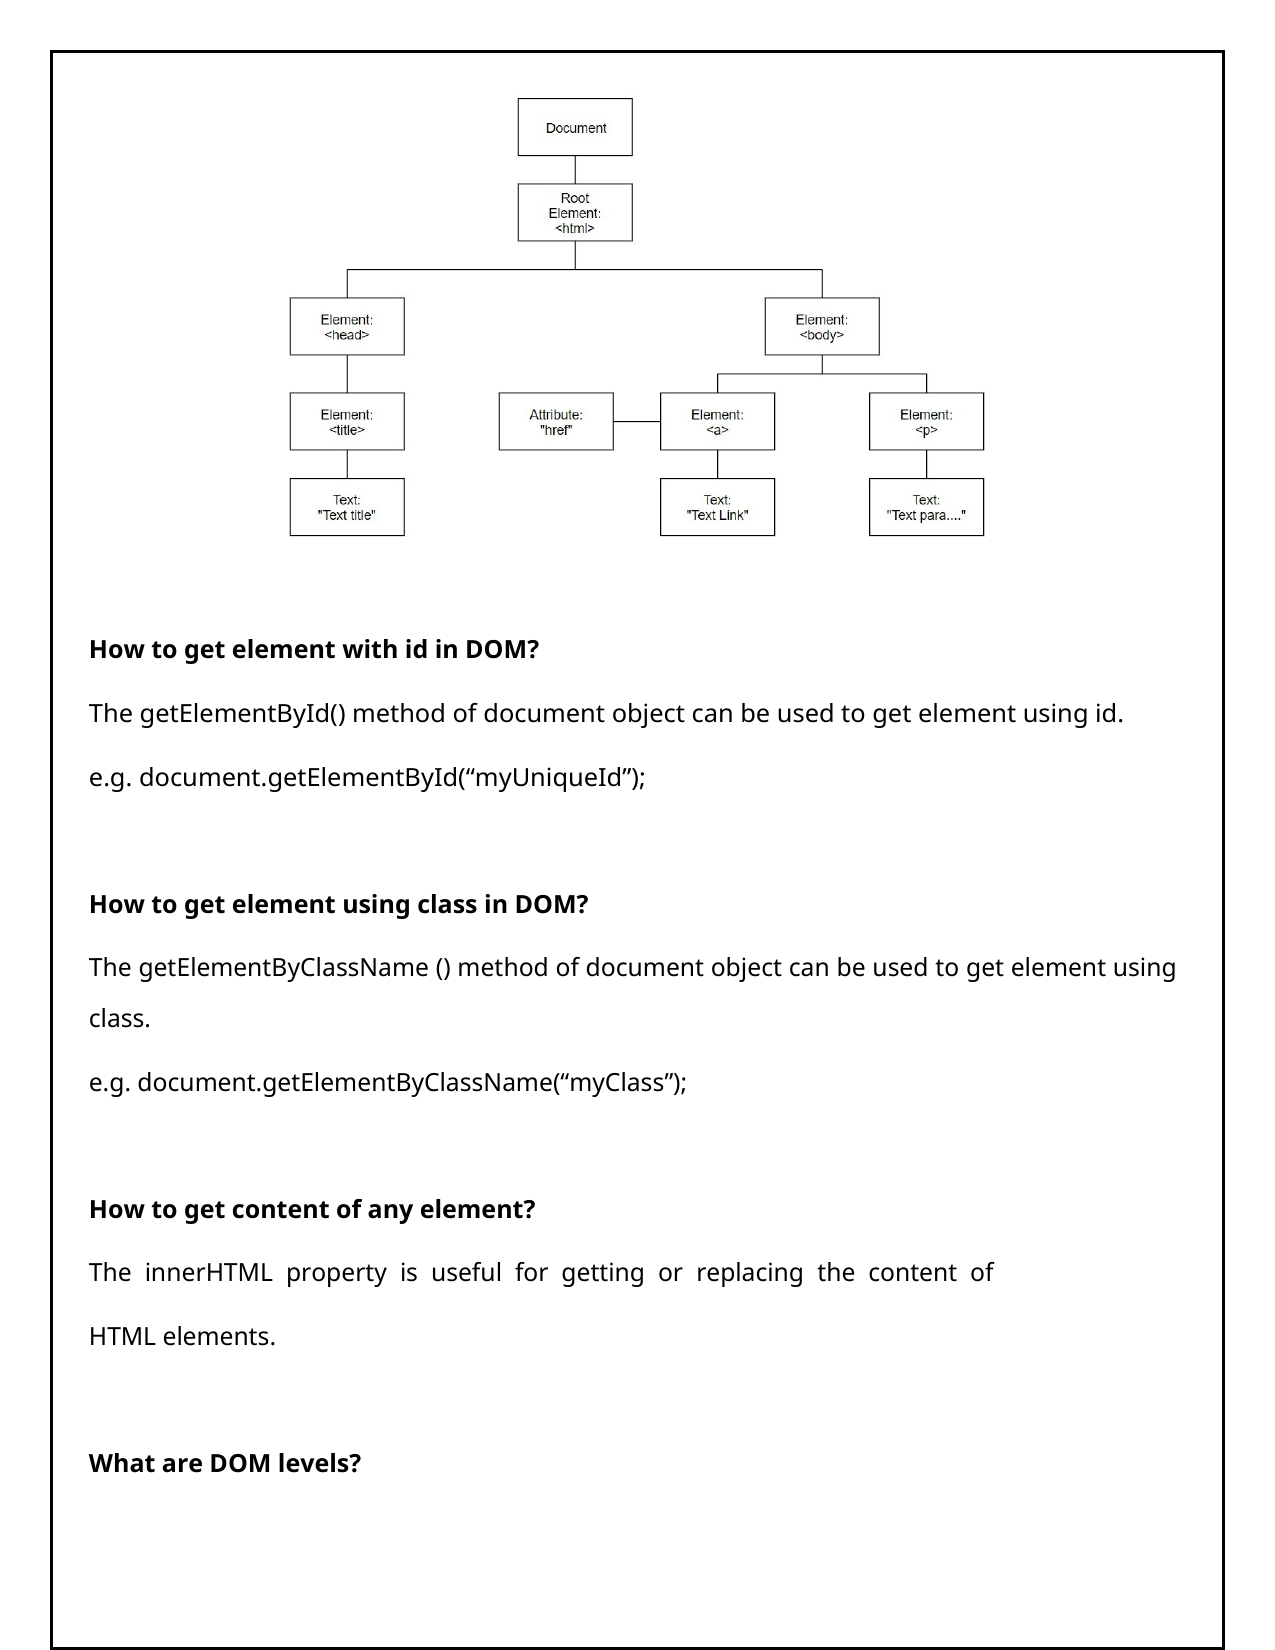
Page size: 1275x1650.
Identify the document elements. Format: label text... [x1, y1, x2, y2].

picture [270, 92, 1005, 539]
text What are DOM levels? [89, 1446, 1186, 1480]
text How to get content of any element? [89, 1191, 1186, 1226]
text The getElementByClassName () method of document object can be used to get element using class. [89, 950, 1179, 1035]
text HTML elements. [89, 1318, 1186, 1353]
text How to get element with id in DOM? [89, 632, 1186, 666]
text e.g. document.getElementByClassName(“myClass”); [89, 1064, 835, 1098]
text The getElementById() method of document object can be used to get element using id. [89, 696, 1179, 730]
text How to get element using class in DOM? [89, 886, 1186, 920]
text e.g. document.getElementById(“myUniqueId”); [89, 759, 772, 793]
text The innerHTML property is useful for getting or replacing the content of [89, 1255, 1186, 1289]
